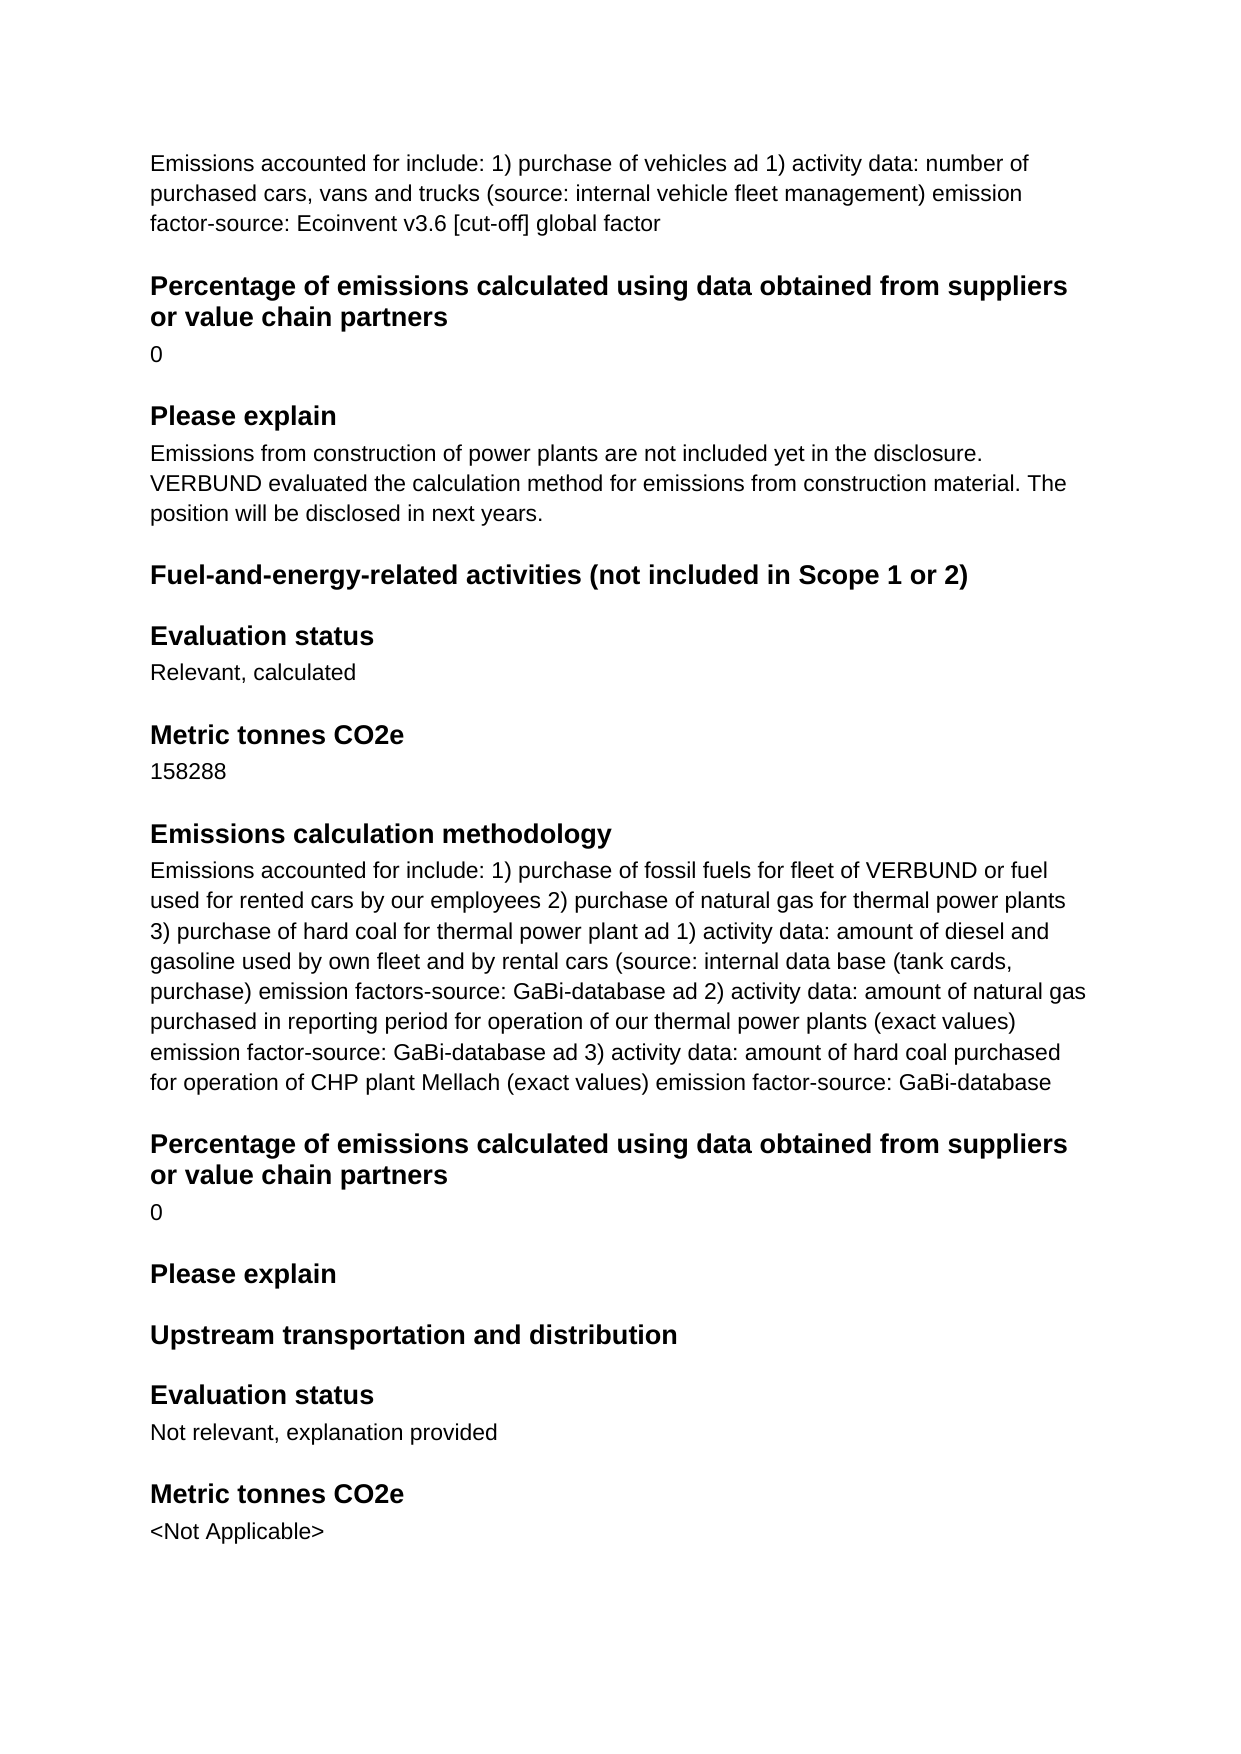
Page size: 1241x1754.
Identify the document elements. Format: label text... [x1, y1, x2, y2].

text Relevant, calculated [150, 659, 1090, 686]
text Not relevant, explanation provided [150, 1419, 1090, 1445]
text 0 [150, 1199, 1090, 1225]
subtitle Metric tonnes CO2e [150, 719, 1090, 750]
text 0 [150, 341, 1090, 367]
subtitle Percentage of emissions calculated using data obtained from suppliers or value chain partners [150, 1128, 1090, 1191]
text Emissions accounted for include: 1) purchase of fossil fuels for fleet of VERBUND or fuel used for rented cars by our employees 2) purchase of natural gas for thermal power plants 3) purchase of hard coal for thermal power plant ad 1) activity data: amount of diesel and gasoline used by own fleet and by rental cars (source: internal data base (tank cards, purchase) emission factors-source: GaBi-database ad 2) activity data: amount of natural gas purchased in reporting period for operation of our thermal power plants (exact values) emission factor-source: GaBi-database ad 3) activity data: amount of hard coal purchased for operation of CHP plant Mellach (exact values) emission factor-source: GaBi-database [150, 857, 1090, 1095]
subtitle Percentage of emissions calculated using data obtained from suppliers or value chain partners [150, 270, 1090, 332]
subtitle Metric tonnes CO2e [150, 1478, 1090, 1509]
text Emissions from construction of power plants are not included yet in the disclosure. VERBUND evaluated the calculation method for emissions from construction material. The position will be disclosed in next years. [150, 439, 1090, 526]
text Emissions accounted for include: 1) purchase of vehicles ad 1) activity data: number of purchased cars, vans and trucks (source: internal vehicle fleet management) emission factor-source: Ecoinvent v3.6 [cut-off] global factor [150, 150, 1090, 237]
subtitle Evaluation status [150, 620, 1090, 651]
subtitle Evaluation status [150, 1379, 1090, 1410]
subtitle Fuel-and-energy-related activities (not included in Scope 1 or 2) [150, 559, 1090, 591]
text 158288 [150, 758, 1090, 785]
text <Not Applicable> [150, 1518, 1090, 1544]
subtitle Please explain [150, 400, 1090, 431]
subtitle Upstream transportation and distribution [150, 1319, 1090, 1350]
subtitle Please explain [150, 1258, 1090, 1289]
subtitle Emissions calculation methodology [150, 818, 1090, 849]
